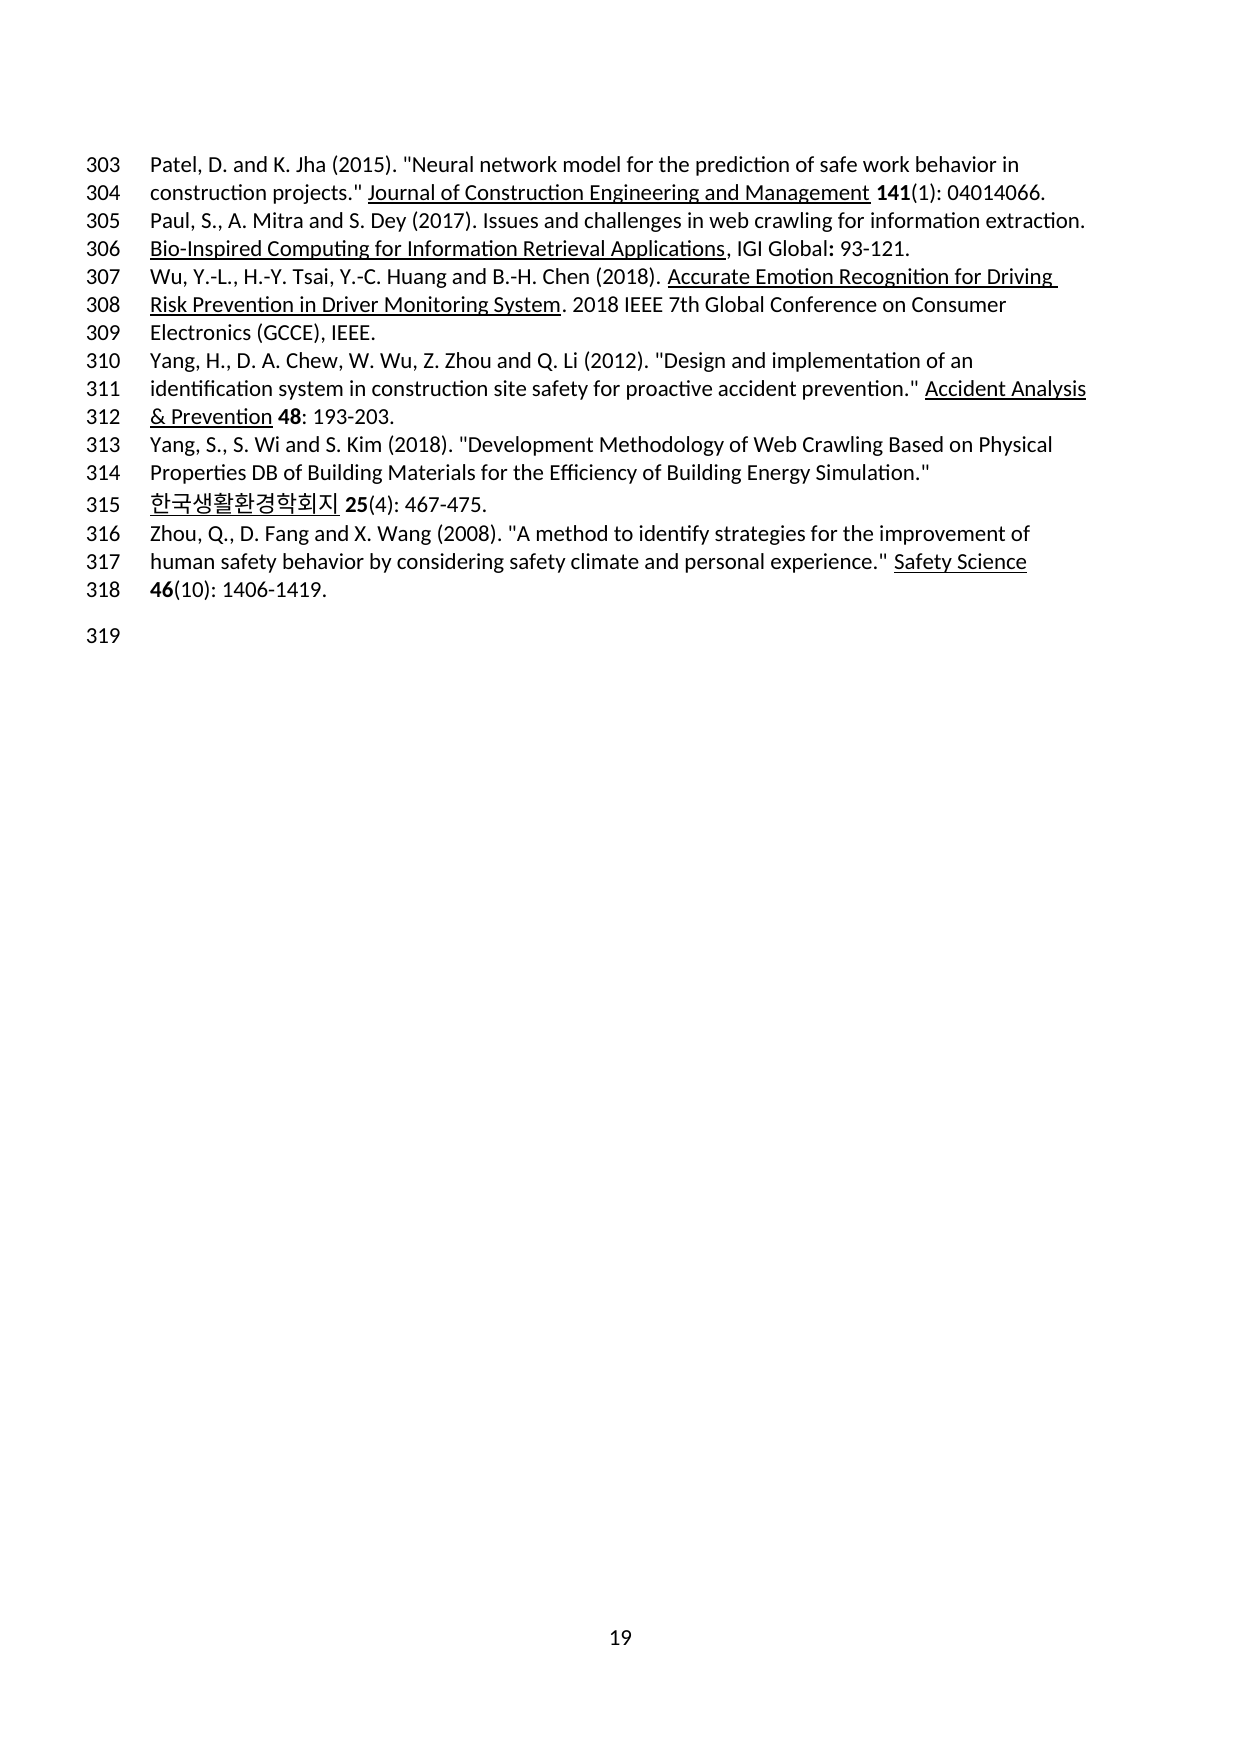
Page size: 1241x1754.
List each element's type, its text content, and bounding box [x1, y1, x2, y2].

text Yang, S., S. Wi and S. Kim (2018). "Development Methodology of Web Crawling Based on Physical Properties DB of Building Materials for the Efficiency of Building Energy Simulation." 한국생활환경학회지 25(4): 467-475. [150, 430, 1090, 519]
text Paul, S., A. Mitra and S. Dey (2017). Issues and challenges in web crawling for information extraction. Bio-Inspired Computing for Information Retrieval Applications, IGI Global: 93-121. [150, 206, 1090, 262]
text Wu, Y.-L., H.-Y. Tsai, Y.-C. Huang and B.-H. Chen (2018). Accurate Emotion Recognition for Driving Risk Prevention in Driver Monitoring System. 2018 IEEE 7th Global Conference on Consumer Electronics (GCCE), IEEE. [150, 262, 1090, 346]
text Patel, D. and K. Jha (2015). "Neural network model for the prediction of safe work behavior in construction projects." Journal of Construction Engineering and Management 141(1): 04014066. [150, 150, 1090, 206]
text Yang, H., D. A. Chew, W. Wu, Z. Zhou and Q. Li (2012). "Design and implementation of an identification system in construction site safety for proactive accident prevention." Accident Analysis & Prevention 48: 193-203. [150, 346, 1090, 430]
text Zhou, Q., D. Fang and X. Wang (2008). "A method to identify strategies for the improvement of human safety behavior by considering safety climate and personal experience." Safety Science 46(10): 1406-1419. [150, 519, 1090, 603]
